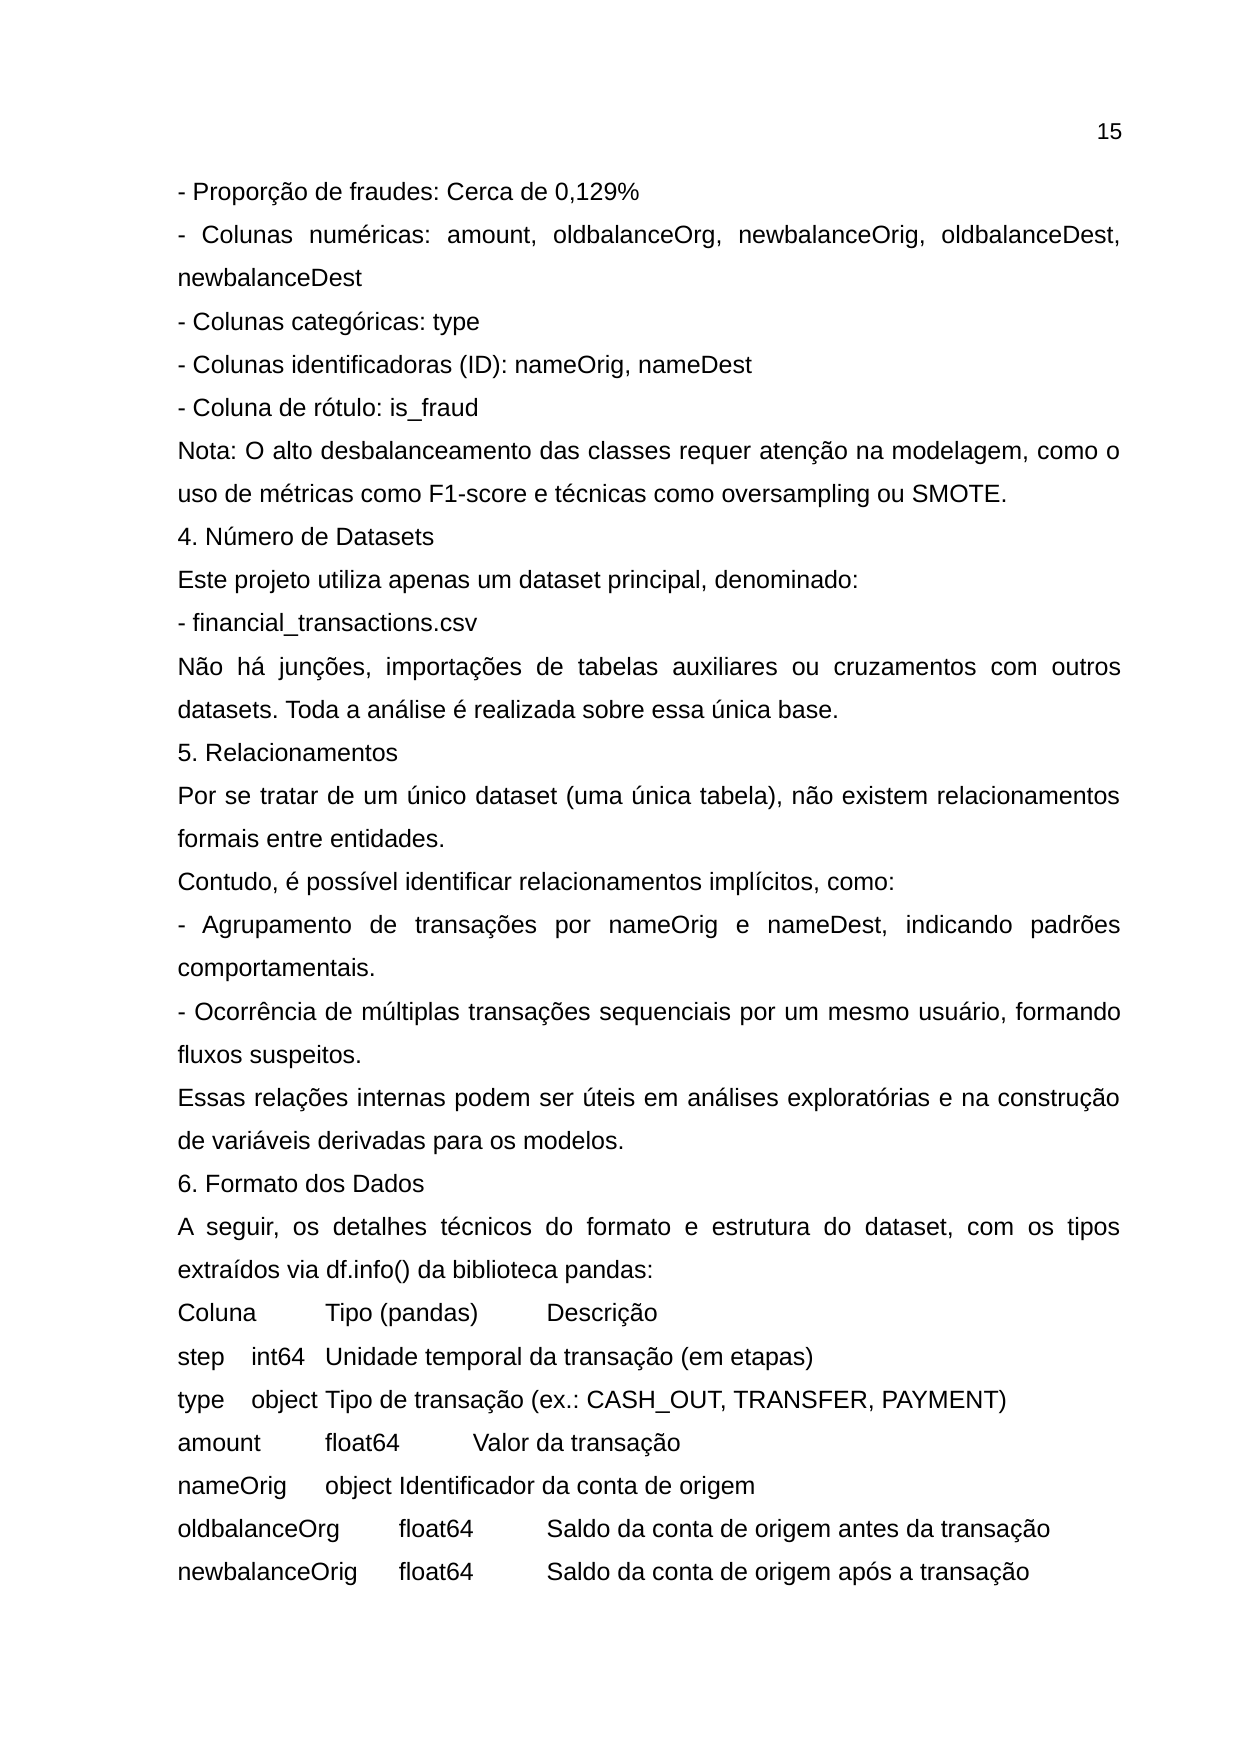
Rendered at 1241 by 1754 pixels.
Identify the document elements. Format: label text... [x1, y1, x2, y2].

text Nota: O alto desbalanceamento das classes requer atenção na modelagem, como o uso de métricas como F1-score e técnicas como oversampling ou SMOTE. [177, 436, 1122, 508]
text newbalanceOrig float64 Saldo da conta de origem após a transação [177, 1557, 1122, 1586]
text Contudo, é possível identificar relacionamentos implícitos, como: [177, 867, 1122, 896]
text - Colunas categóricas: type [177, 307, 1122, 335]
text - Colunas identificadoras (ID): nameOrig, nameDest [177, 350, 1122, 378]
text step int64 Unidade temporal da transação (em etapas) [177, 1342, 1122, 1370]
text Este projeto utiliza apenas um dataset principal, denominado: [177, 565, 1122, 594]
text - financial_transactions.csv [177, 608, 1122, 637]
text oldbalanceOrg float64 Saldo da conta de origem antes da transação [177, 1514, 1122, 1543]
text Não há junções, importações de tabelas auxiliares ou cruzamentos com outros datasets. Toda a análise é realizada sobre essa única base. [177, 652, 1122, 723]
text - Colunas numéricas: amount, oldbalanceOrg, newbalanceOrig, oldbalanceDest, newbalanceDest [177, 220, 1122, 292]
text Coluna Tipo (pandas) Descrição [177, 1298, 1122, 1327]
text 5. Relacionamentos [177, 738, 1122, 767]
text - Coluna de rótulo: is_fraud [177, 393, 1122, 422]
text amount float64 Valor da transação [177, 1428, 1122, 1457]
text A seguir, os detalhes técnicos do formato e estrutura do dataset, com os tipos extraídos via df.info() da biblioteca pandas: [177, 1212, 1122, 1284]
text type object Tipo de transação (ex.: CASH_OUT, TRANSFER, PAYMENT) [177, 1385, 1122, 1413]
text Essas relações internas podem ser úteis em análises exploratórias e na construção de variáveis derivadas para os modelos. [177, 1083, 1122, 1155]
text - Ocorrência de múltiplas transações sequenciais por um mesmo usuário, formando fluxos suspeitos. [177, 997, 1122, 1068]
text 6. Formato dos Dados [177, 1169, 1122, 1198]
text - Agrupamento de transações por nameOrig e nameDest, indicando padrões comportamentais. [177, 910, 1122, 982]
text Por se tratar de um único dataset (uma única tabela), não existem relacionamentos formais entre entidades. [177, 781, 1122, 853]
text 4. Número de Datasets [177, 522, 1122, 551]
text - Proporção de fraudes: Cerca de 0,129% [177, 177, 1122, 206]
text nameOrig object Identificador da conta de origem [177, 1471, 1122, 1500]
